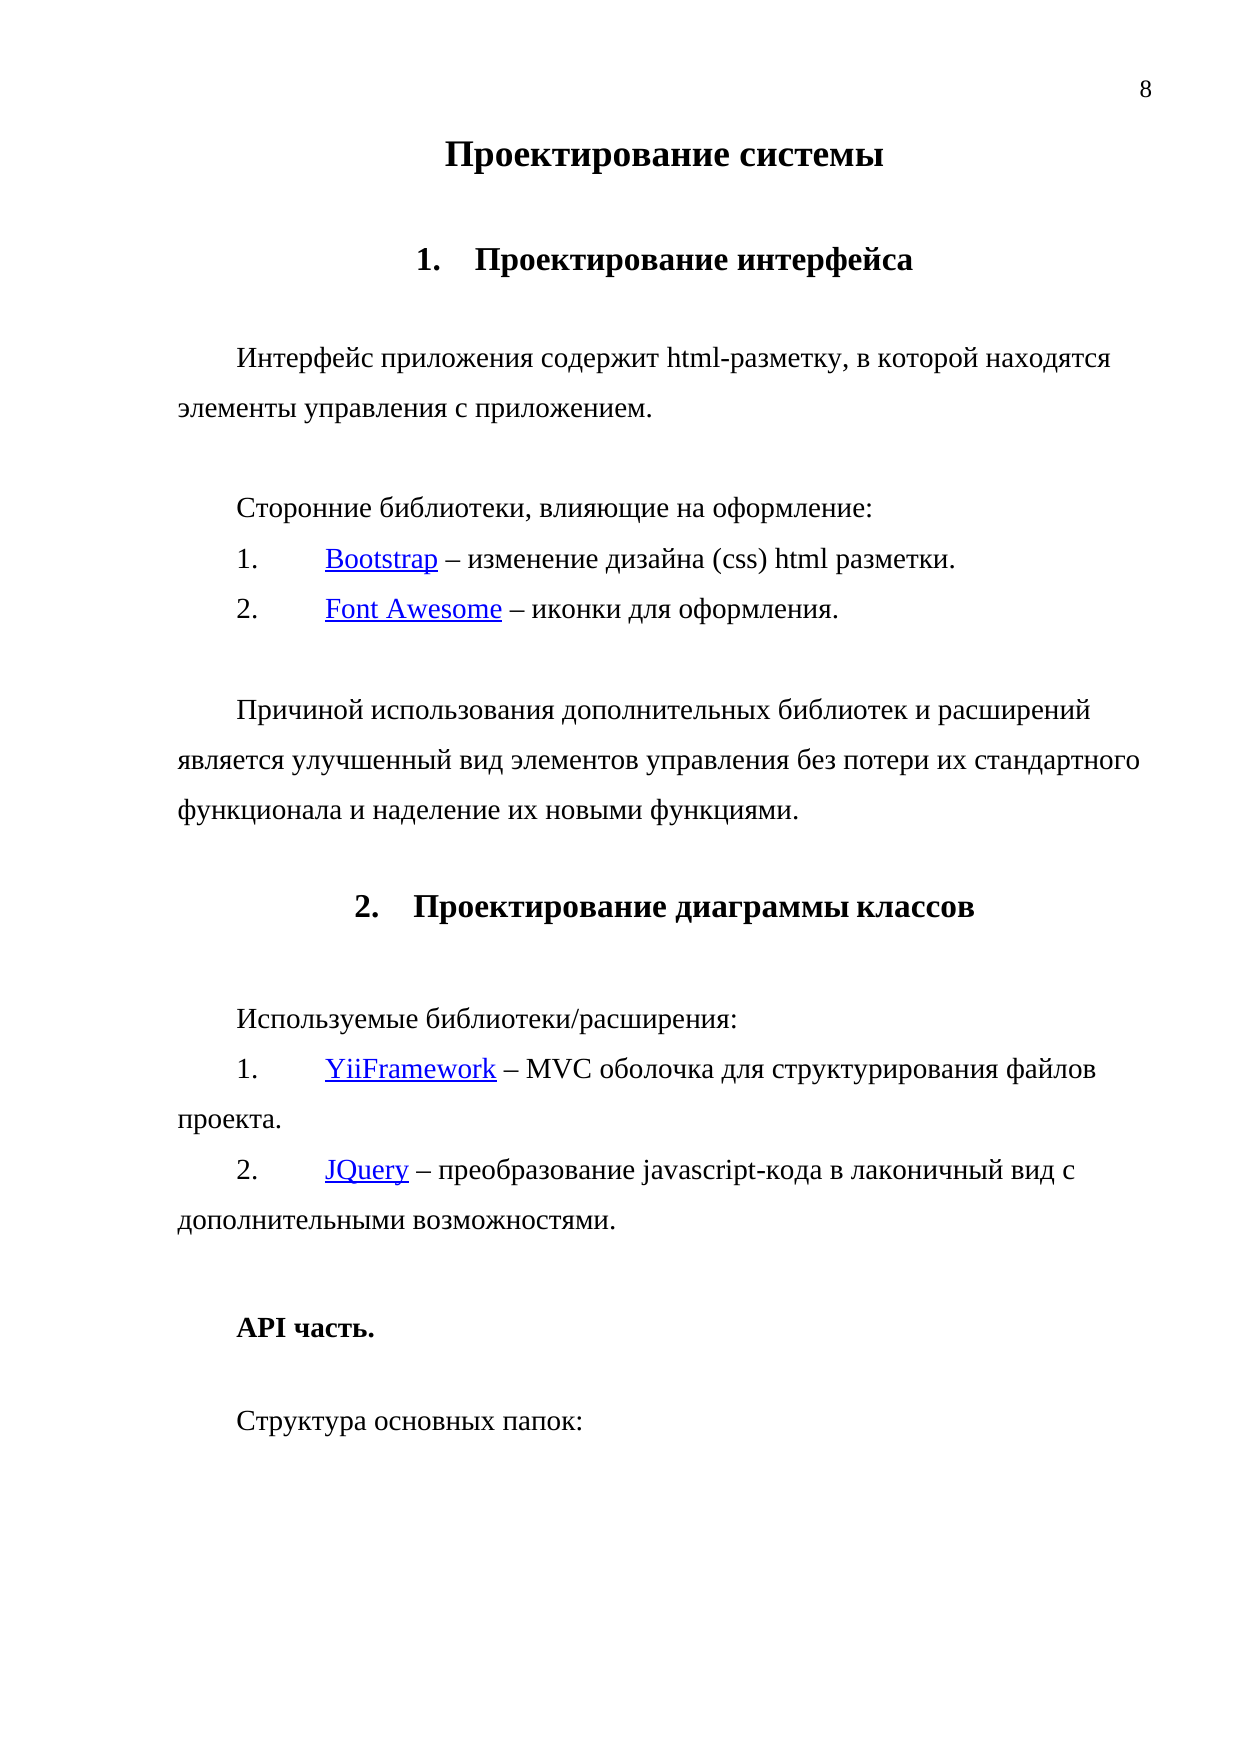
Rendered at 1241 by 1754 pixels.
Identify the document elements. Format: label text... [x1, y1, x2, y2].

text Причиной использования дополнительных библиотек и расширений является улучшенный вид элементов управления без потери их стандартного функционала и наделение их новыми функциями. [177, 692, 1152, 826]
text Проектирование системы [177, 131, 1152, 174]
text API часть. [177, 1310, 1152, 1343]
text Используемые библиотеки/расширения: [177, 1001, 1152, 1034]
list Bootstrap – изменение дизайна (css) html разметки. [177, 541, 1152, 574]
text Сторонние библиотеки, влияющие на оформление: [177, 491, 1152, 524]
list Проектирование интерфейса [177, 239, 1152, 277]
list JQuery – преобразование javascript-кода в лаконичный вид с дополнительными возможностями. [177, 1152, 1152, 1236]
list Проектирование диаграммы классов [177, 886, 1152, 924]
list Font Awesome – иконки для оформления. [177, 591, 1152, 625]
text Структура основных папок: [177, 1403, 1152, 1437]
text Интерфейс приложения содержит html-разметку, в которой находятся элементы управления с приложением. [177, 340, 1152, 423]
list YiiFramework – MVC оболочка для структурирования файлов проекта. [177, 1051, 1152, 1135]
